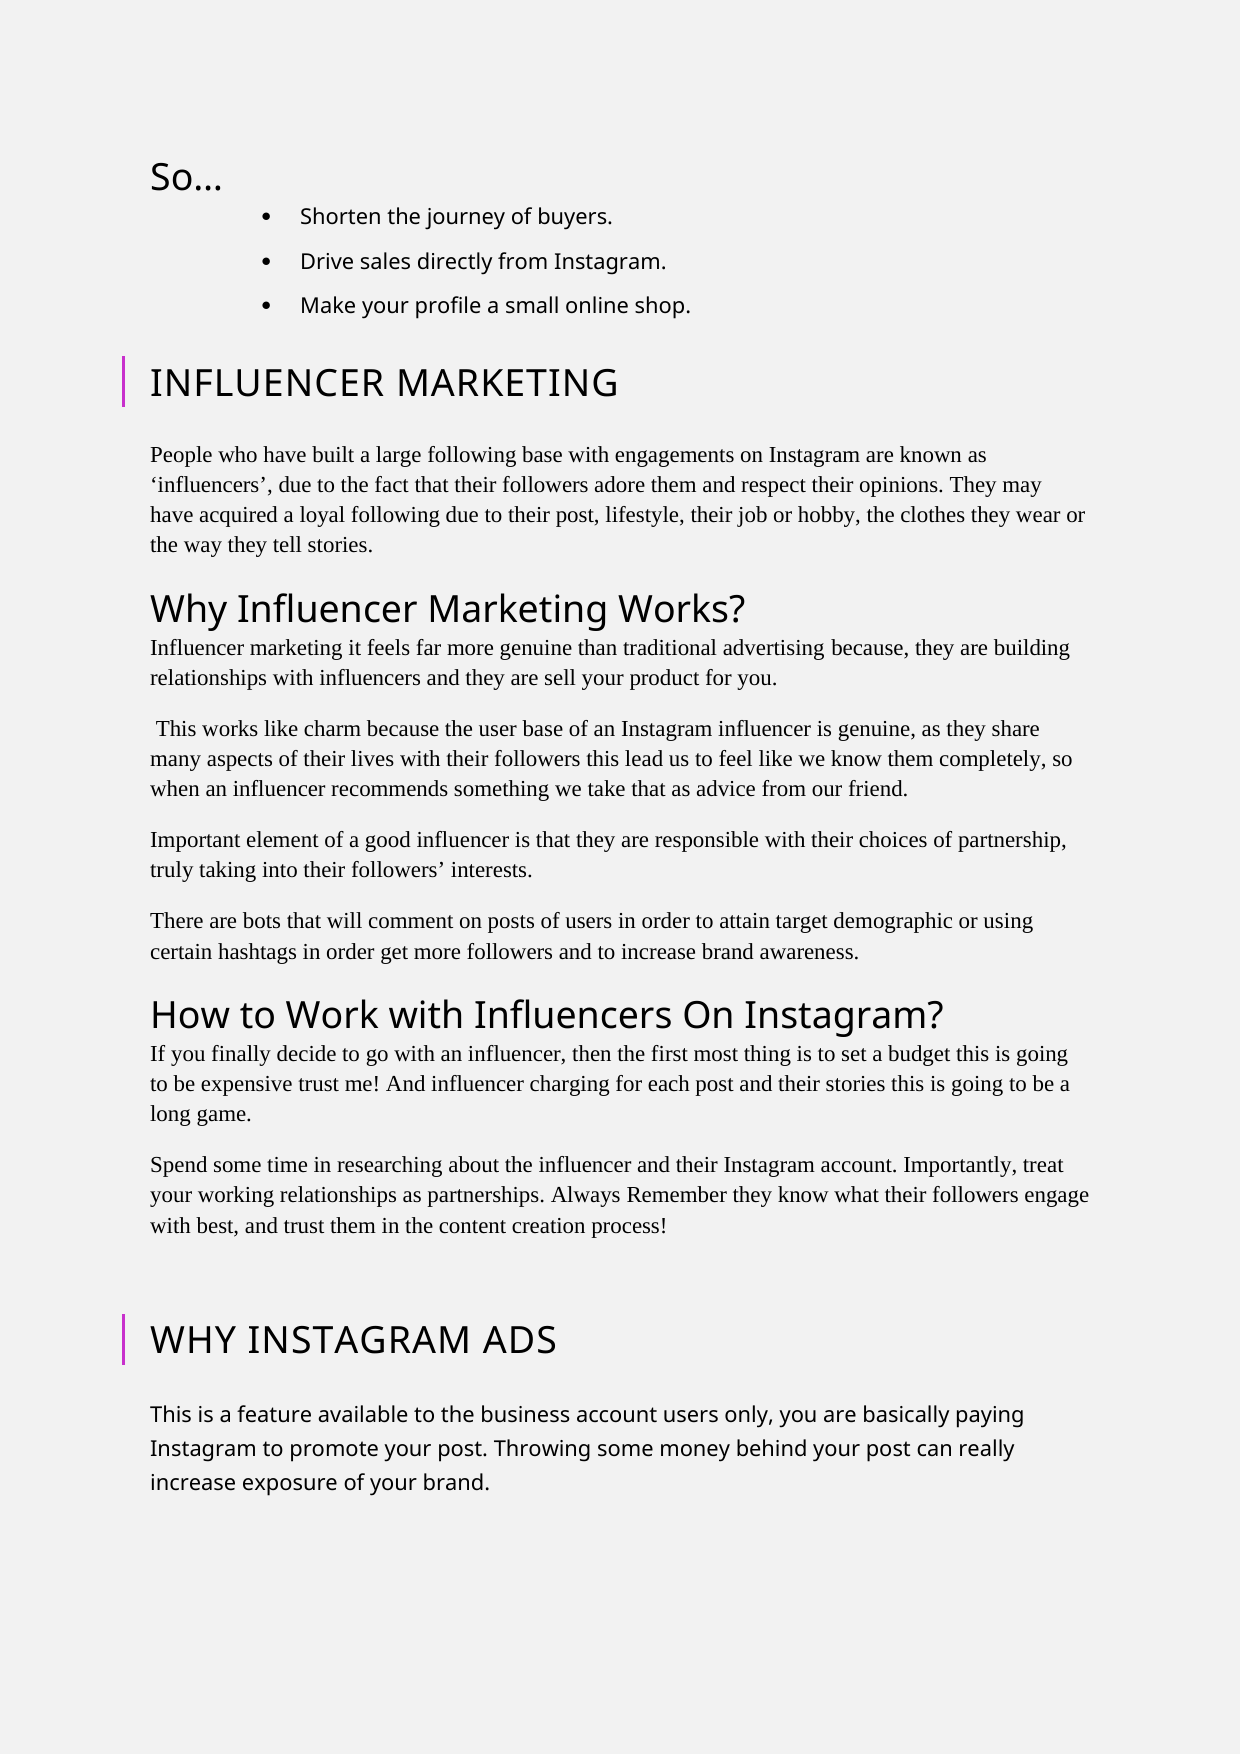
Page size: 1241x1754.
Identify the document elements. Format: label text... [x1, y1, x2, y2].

subtitle Why Instagram Ads [125, 1314, 1090, 1365]
text Important element of a good influencer is that they are responsible with their choices of partnership, truly taking into their followers’ interests. [150, 826, 1090, 883]
text This works like charm because the user base of an Instagram influencer is genuine, as they share many aspects of their lives with their followers this lead us to feel like we know them completely, so when an influencer recommends something we take that as advice from our friend. [150, 715, 1090, 802]
text This is a feature available to the business account users only, you are basically paying Instagram to promote your post. Throwing some money behind your post can really increase exposure of your brand. [150, 1399, 1090, 1497]
text Influencer marketing it feels far more genuine than traditional advertising because, they are building relationships with influencers and they are sell your product for you. [150, 633, 1090, 690]
subtitle Influencer Marketing [125, 356, 1090, 407]
text Spend some time in researching about the influencer and their Instagram account. Importantly, treat your working relationships as partnerships. Always Remember they know what their followers engage with best, and trust them in the content creation process! [150, 1151, 1090, 1238]
list Drive sales directly from Instagram. [262, 246, 1090, 276]
list Shorten the journey of buyers. [262, 201, 1090, 231]
list Make your profile a small online shop. [262, 290, 1090, 320]
text There are bots that will comment on posts of users in order to attain target demographic or using certain hashtags in order get more followers and to increase brand awareness. [150, 907, 1090, 964]
text If you finally decide to go with an influencer, then the first most thing is to set a budget this is going to be expensive trust me! And influencer charging for each post and their stories this is going to be a long game. [150, 1040, 1090, 1127]
subtitle Why Influencer Marketing Works? [150, 582, 1090, 633]
subtitle How to Work with Influencers On Instagram? [150, 989, 1090, 1040]
subtitle So… [150, 150, 1090, 201]
text People who have built a large following base with engagements on Instagram are known as ‘influencers’, due to the fact that their followers adore them and respect their opinions. They may have acquired a loyal following due to their post, lifestyle, their job or hobby, the clothes they wear or the way they tell stories. [150, 441, 1090, 558]
